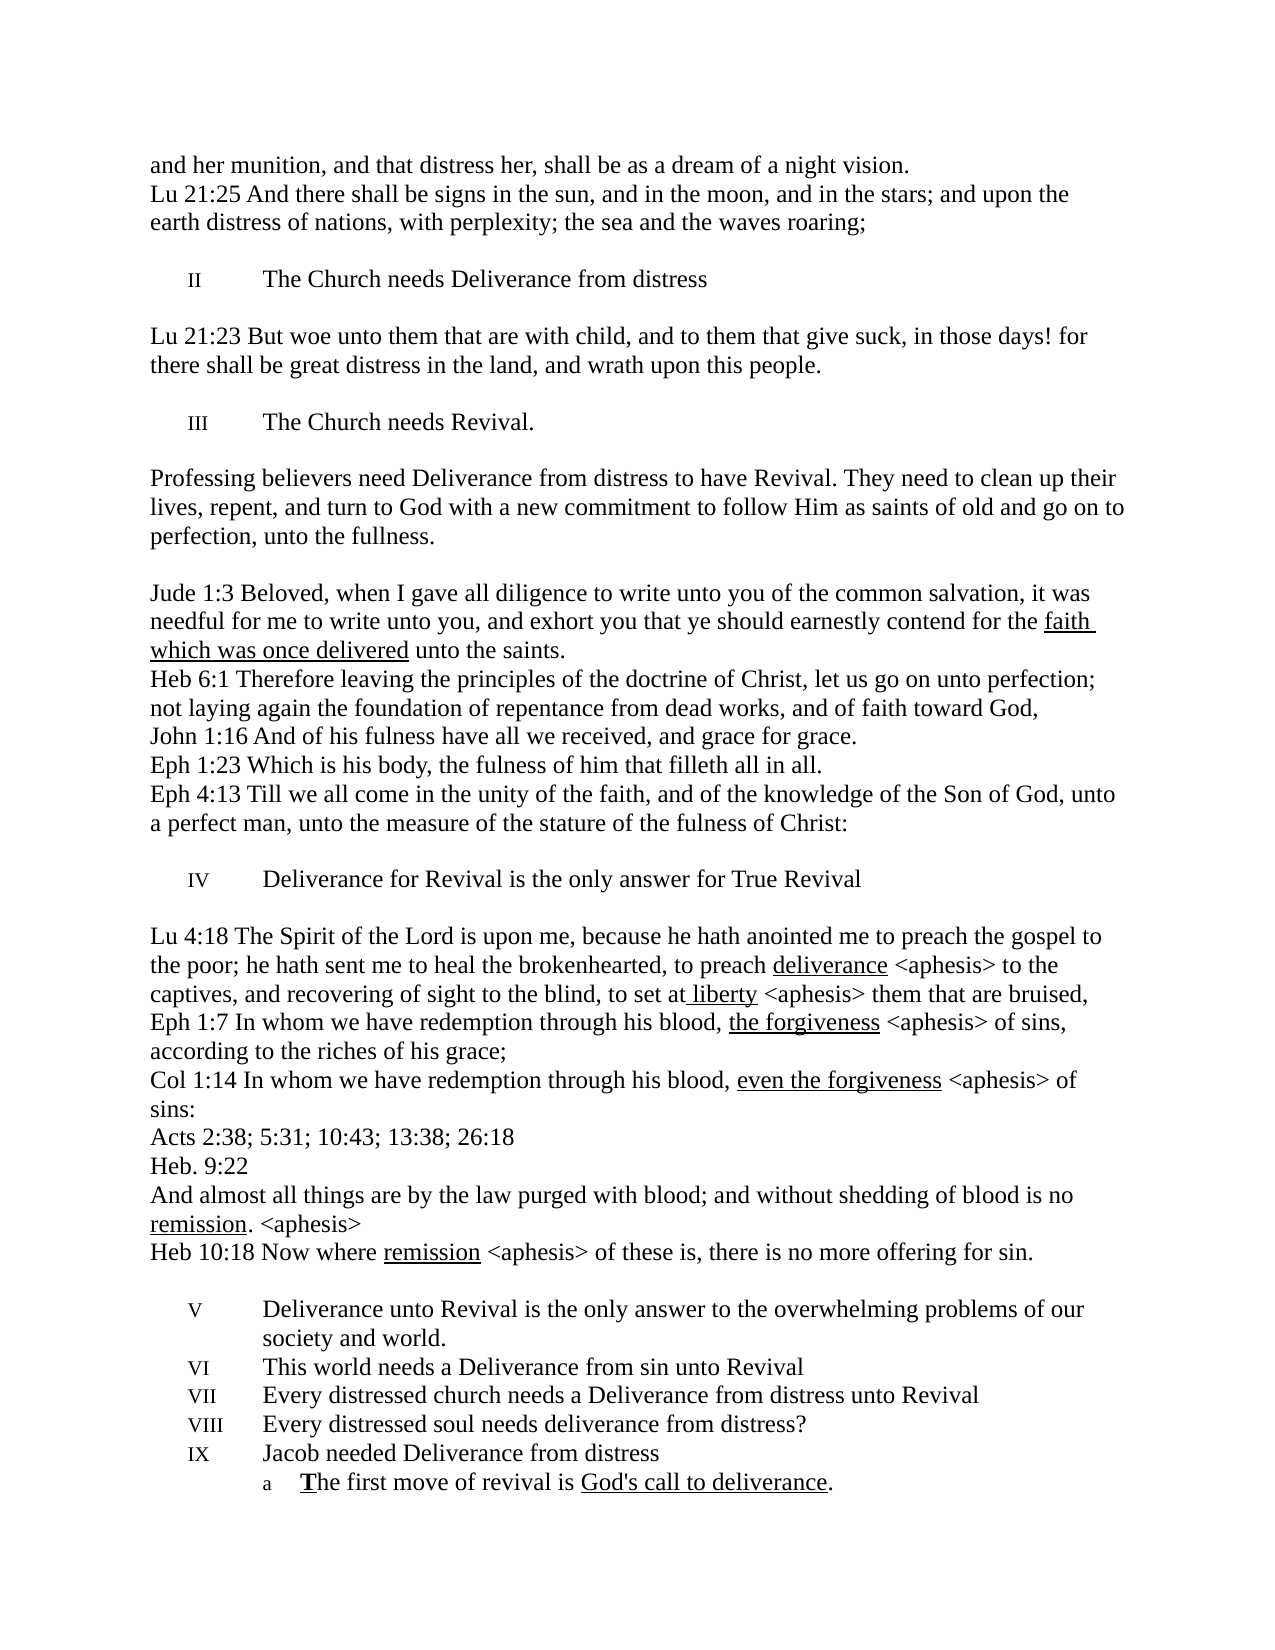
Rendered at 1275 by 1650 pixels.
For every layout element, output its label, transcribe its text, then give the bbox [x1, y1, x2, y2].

text Eph 1:7 In whom we have redemption through his blood, the forgiveness <aphesis> of sins, according to the riches of his grace; [150, 1007, 1125, 1065]
text Acts 2:38; 5:31; 10:43; 13:38; 26:18 [150, 1122, 1125, 1151]
list Jacob needed Deliverance from distress [187, 1438, 1125, 1467]
text And almost all things are by the law purged with blood; and without shedding of blood is no remission. <aphesis> [150, 1180, 1125, 1237]
list The Church needs Deliverance from distress [187, 264, 1125, 293]
text Lu 21:25 And there shall be signs in the sun, and in the moon, and in the stars; and upon the earth distress of nations, with perplexity; the sea and the waves roaring; [150, 179, 1125, 236]
text Col 1:14 In whom we have redemption through his blood, even the forgiveness <aphesis> of sins: [150, 1065, 1125, 1122]
list This world needs a Deliverance from sin unto Revival [187, 1352, 1125, 1380]
text Jude 1:3 Beloved, when I gave all diligence to write unto you of the common salvation, it was needful for me to write unto you, and exhort you that ye should earnestly contend for the faith which was once delivered unto the saints. [150, 578, 1125, 664]
list The Church needs Revival. [187, 407, 1125, 435]
list The first move of revival is God's call to deliverance. [262, 1467, 1125, 1495]
text Eph 4:13 Till we all come in the unity of the faith, and of the knowledge of the Son of God, unto a perfect man, unto the measure of the stature of the fulness of Christ: [150, 779, 1125, 836]
list Every distressed church needs a Deliverance from distress unto Revival [187, 1380, 1125, 1409]
text Lu 21:23 But woe unto them that are with child, and to them that give suck, in those days! for there shall be great distress in the land, and wrath upon this people. [150, 321, 1125, 378]
list Deliverance for Revival is the only answer for True Revival [187, 864, 1125, 893]
text Eph 1:23 Which is his body, the fulness of him that filleth all in all. [150, 750, 1125, 779]
text Heb. 9:22 [150, 1151, 1125, 1180]
list Every distressed soul needs deliverance from distress? [187, 1409, 1125, 1438]
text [150, 150, 1125, 179]
text John 1:16 And of his fulness have all we received, and grace for grace. [150, 721, 1125, 750]
text Professing believers need Deliverance from distress to have Revival. They need to clean up their lives, repent, and turn to God with a new commitment to follow Him as saints of old and go on to perfection, unto the fullness. [150, 463, 1125, 549]
list Deliverance unto Revival is the only answer to the overwhelming problems of our society and world. [187, 1294, 1125, 1352]
text Heb 10:18 Now where remission <aphesis> of these is, there is no more offering for sin. [150, 1237, 1125, 1266]
text Lu 4:18 The Spirit of the Lord is upon me, because he hath anointed me to preach the gospel to the poor; he hath sent me to heal the brokenhearted, to preach deliverance <aphesis> to the captives, and recovering of sight to the blind, to set at liberty <aphesis> them that are bruised, [150, 921, 1125, 1007]
text Heb 6:1 Therefore leaving the principles of the doctrine of Christ, let us go on unto perfection; not laying again the foundation of repentance from dead works, and of faith toward God, [150, 664, 1125, 721]
